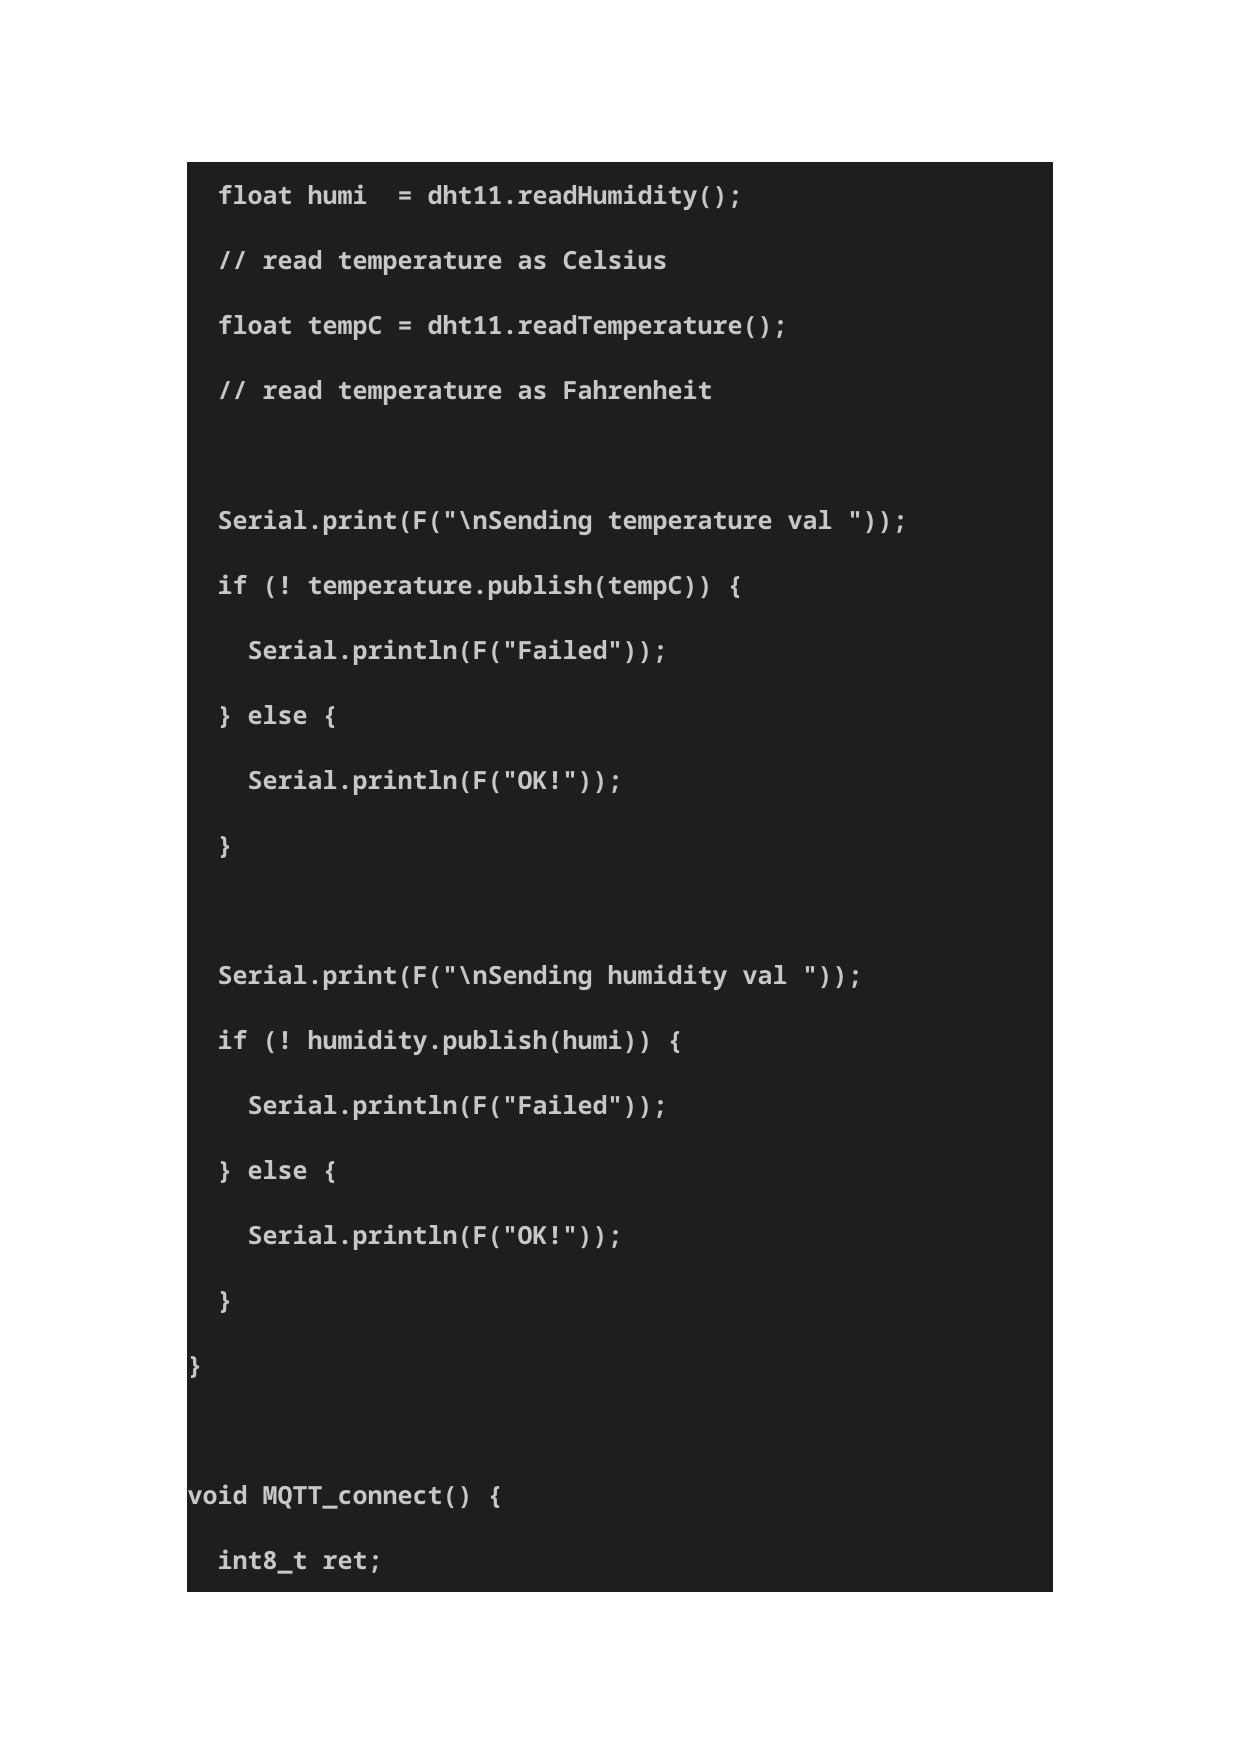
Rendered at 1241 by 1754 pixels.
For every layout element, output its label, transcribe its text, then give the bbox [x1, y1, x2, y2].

text int8_t ret; [187, 1527, 1053, 1592]
text } [187, 1332, 1053, 1397]
text if (! temperature.publish(tempC)) { [187, 552, 1053, 617]
text void MQTT_connect() { [187, 1462, 1053, 1527]
text if (! humidity.publish(humi)) { [187, 1007, 1053, 1072]
text Serial.println(F("Failed")); [187, 1072, 1053, 1137]
text Serial.print(F("\nSending temperature val ")); [187, 487, 1053, 552]
text } else { [187, 1137, 1053, 1202]
text } [187, 1267, 1053, 1332]
text } else { [187, 682, 1053, 747]
text // read temperature as Celsius [187, 227, 1053, 292]
text Serial.println(F("OK!")); [187, 1202, 1053, 1267]
text Serial.println(F("Failed")); [187, 617, 1053, 682]
text // read temperature as Fahrenheit [187, 357, 1053, 422]
text float tempC = dht11.readTemperature(); [187, 292, 1053, 357]
text Serial.println(F("OK!")); [187, 747, 1053, 812]
text float humi = dht11.readHumidity(); [187, 162, 1053, 227]
text Serial.print(F("\nSending humidity val ")); [187, 942, 1053, 1007]
text } [187, 812, 1053, 877]
